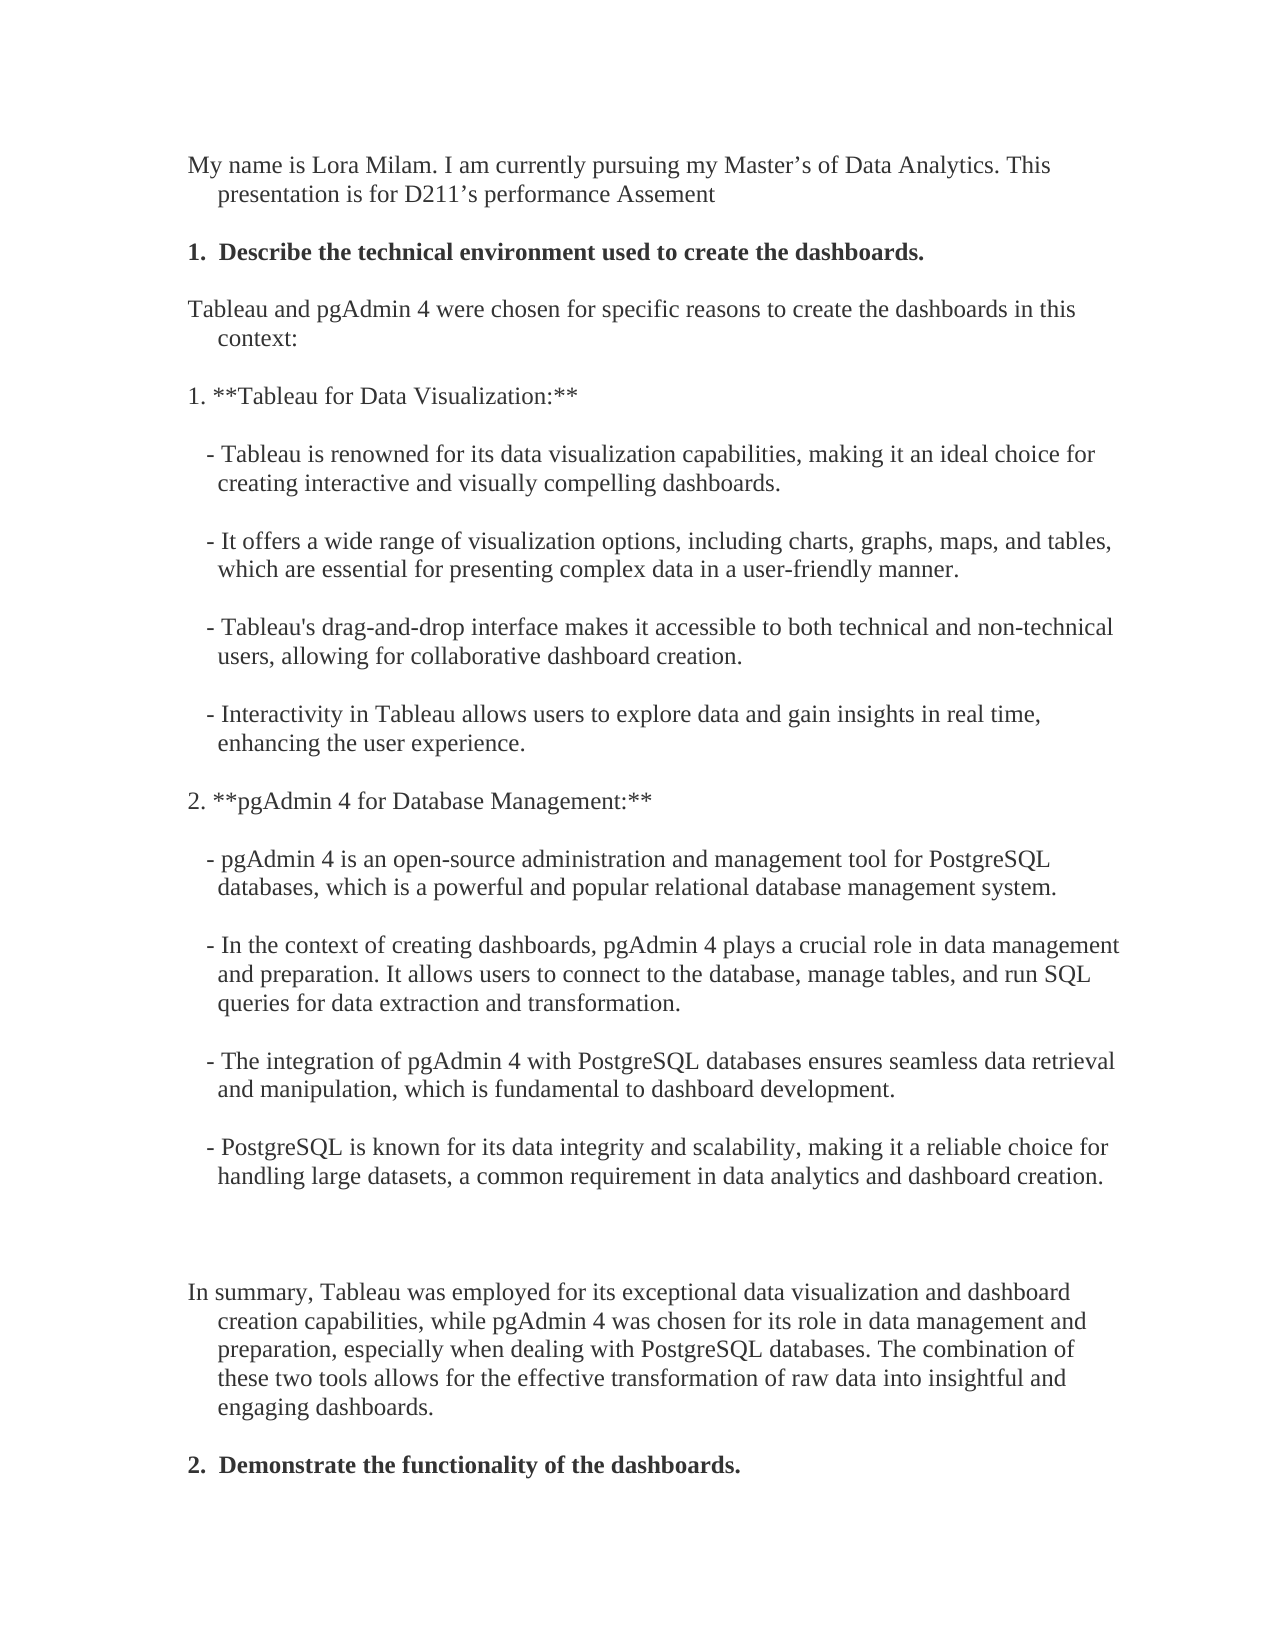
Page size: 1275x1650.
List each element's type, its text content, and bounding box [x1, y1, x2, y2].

text 1. **Tableau for Data Visualization:** [187, 381, 1125, 410]
text In summary, Tableau was employed for its exceptional data visualization and dashboard creation capabilities, while pgAdmin 4 was chosen for its role in data management and preparation, especially when dealing with PostgreSQL databases. The combination of these two tools allows for the effective transformation of raw data into insightful and engaging dashboards. [187, 1277, 1125, 1421]
text - PostgreSQL is known for its data integrity and scalability, making it a reliable choice for handling large datasets, a common requirement in data analytics and dashboard creation. [187, 1132, 1125, 1190]
text - Tableau's drag-and-drop interface makes it accessible to both technical and non-technical users, allowing for collaborative dashboard creation. [187, 612, 1125, 670]
text 2. **pgAdmin 4 for Database Management:** [187, 786, 1125, 814]
text - It offers a wide range of visualization options, including charts, graphs, maps, and tables, which are essential for presenting complex data in a user-friendly manner. [187, 526, 1125, 583]
text Tableau and pgAdmin 4 were chosen for specific reasons to create the dashboards in this context: [187, 294, 1125, 352]
text - In the context of creating dashboards, pgAdmin 4 plays a crucial role in data management and preparation. It allows users to connect to the database, manage tables, and run SQL queries for data extraction and transformation. [187, 930, 1125, 1017]
text - pgAdmin 4 is an open-source administration and management tool for PostgreSQL databases, which is a powerful and popular relational database management system. [187, 844, 1125, 901]
text My name is Lora Milam. I am currently pursuing my Master’s of Data Analytics. This presentation is for D211’s performance Assement [187, 150, 1125, 207]
text - The integration of pgAdmin 4 with PostgreSQL databases ensures seamless data retrieval and manipulation, which is fundamental to dashboard development. [187, 1046, 1125, 1103]
text - Tableau is renowned for its data visualization capabilities, making it an ideal choice for creating interactive and visually compelling dashboards. [187, 439, 1125, 497]
text 2. Demonstrate the functionality of the dashboards. [187, 1450, 1125, 1479]
text - Interactivity in Tableau allows users to explore data and gain insights in real time, enhancing the user experience. [187, 699, 1125, 757]
text 1. Describe the technical environment used to create the dashboards. [187, 237, 1125, 265]
